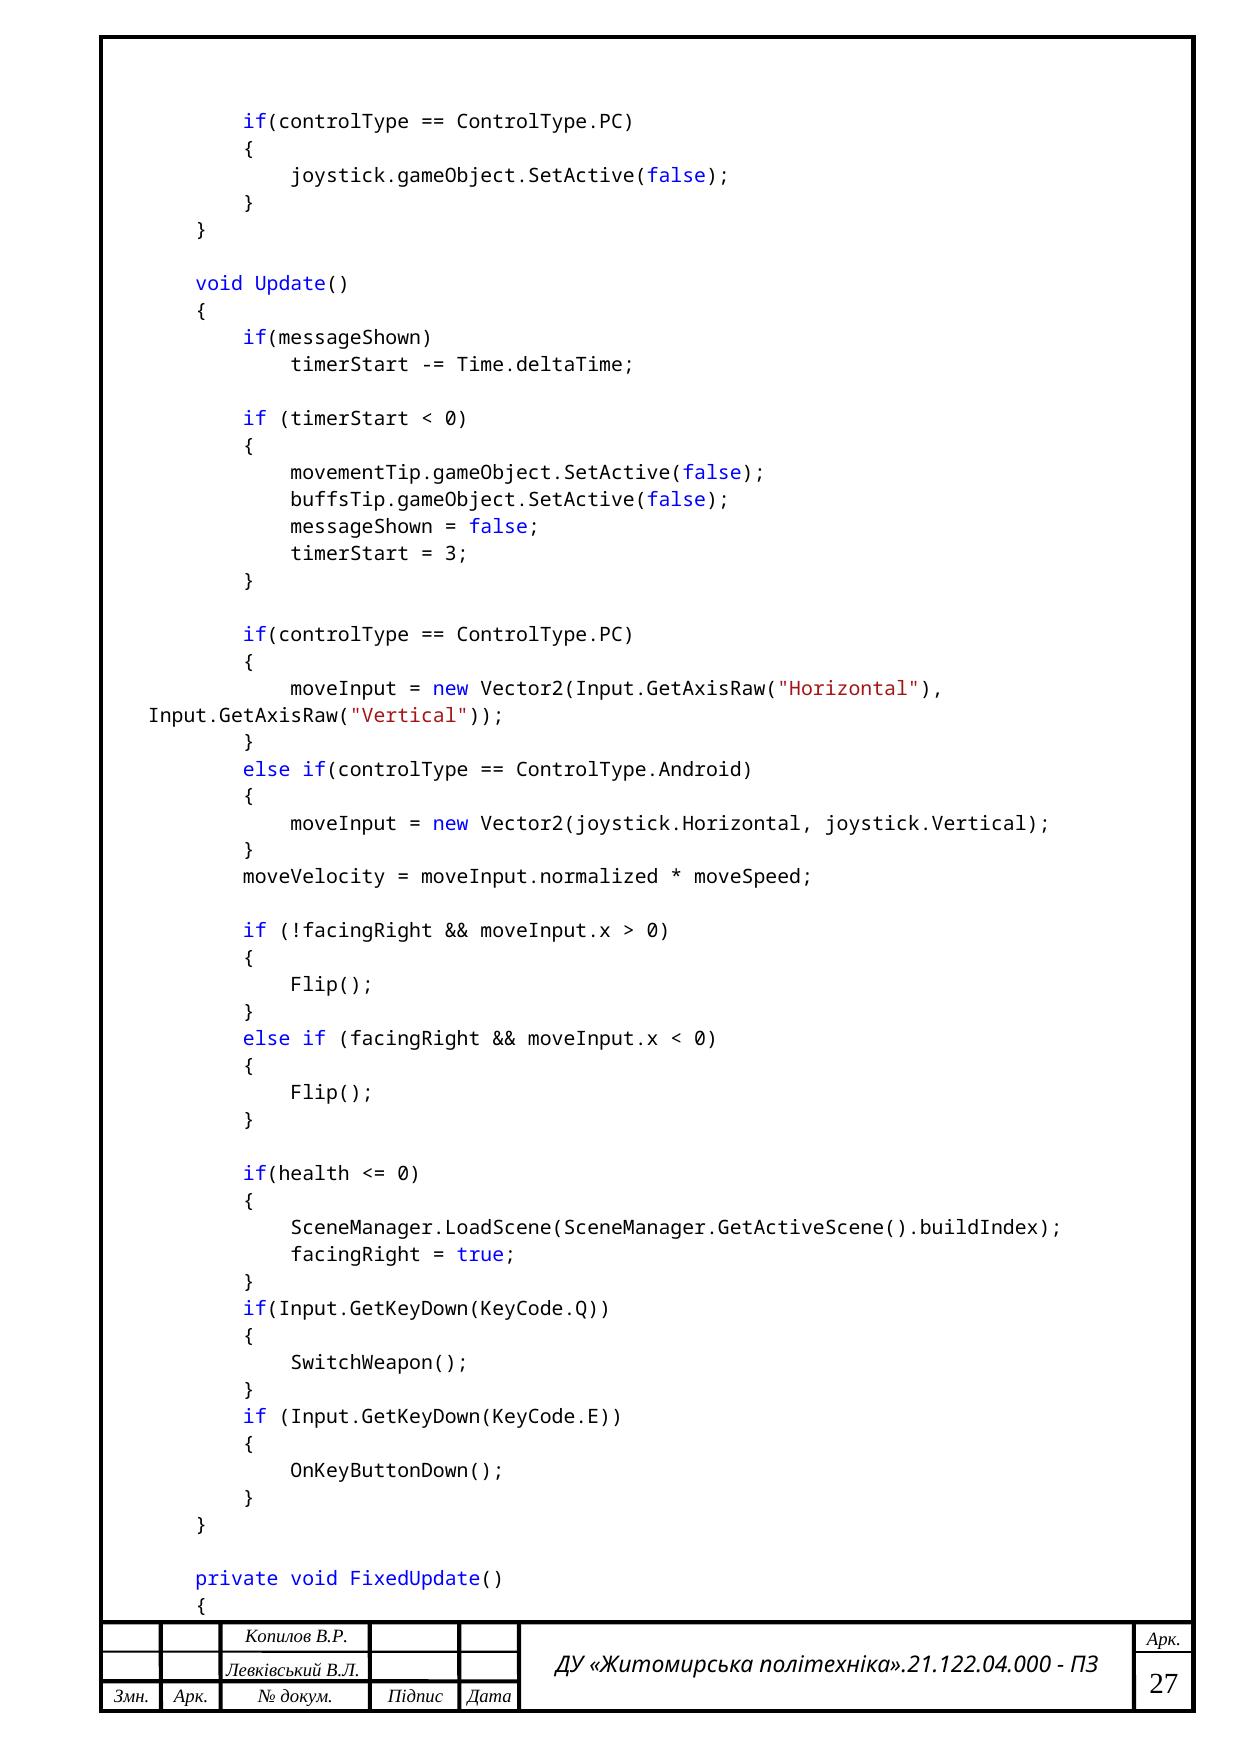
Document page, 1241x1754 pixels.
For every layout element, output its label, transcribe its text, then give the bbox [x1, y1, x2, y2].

text { [148, 944, 1152, 971]
text { [148, 1186, 1152, 1213]
text } [148, 728, 1152, 755]
text SwitchWeapon(); [148, 1348, 1152, 1375]
text buffsTip.gameObject.SetActive(false); [148, 485, 1152, 512]
text Flip(); [148, 971, 1152, 998]
text if (!facingRight && moveInput.x > 0) [148, 917, 1152, 944]
text moveInput = new Vector2(Input.GetAxisRaw("Horizontal"), Input.GetAxisRaw("Vertical")); [148, 674, 1152, 728]
text } [148, 1483, 1152, 1510]
text } [148, 1106, 1152, 1132]
text movementTip.gameObject.SetActive(false); [148, 458, 1152, 485]
text if(controlType == ControlType.PC) [148, 620, 1152, 647]
text void Update() [148, 269, 1152, 296]
text OnKeyButtonDown(); [148, 1456, 1152, 1483]
text { [148, 1052, 1152, 1078]
text } [148, 1267, 1152, 1294]
text moveVelocity = moveInput.normalized * moveSpeed; [148, 863, 1152, 890]
text joystick.gameObject.SetActive(false); [148, 161, 1152, 188]
text moveInput = new Vector2(joystick.Horizontal, joystick.Vertical); [148, 809, 1152, 836]
text if (timerStart < 0) [148, 404, 1152, 431]
text if(controlType == ControlType.PC) [148, 107, 1152, 134]
text if(health <= 0) [148, 1159, 1152, 1186]
text } [148, 215, 1152, 242]
text if(messageShown) [148, 323, 1152, 350]
text } [148, 566, 1152, 593]
text } [148, 188, 1152, 215]
text } [148, 1510, 1152, 1537]
text Flip(); [148, 1078, 1152, 1106]
text { [148, 782, 1152, 809]
text if (Input.GetKeyDown(KeyCode.E)) [148, 1402, 1152, 1429]
text { [148, 296, 1152, 323]
text timerStart -= Time.deltaTime; [148, 350, 1152, 377]
text else if(controlType == ControlType.Android) [148, 755, 1152, 782]
text } [148, 1375, 1152, 1402]
text } [148, 998, 1152, 1024]
text else if (facingRight && moveInput.x < 0) [148, 1024, 1152, 1052]
text if(Input.GetKeyDown(KeyCode.Q)) [148, 1294, 1152, 1321]
text SceneManager.LoadScene(SceneManager.GetActiveScene().buildIndex); [148, 1213, 1152, 1240]
text { [148, 1429, 1152, 1456]
text timerStart = 3; [148, 539, 1152, 566]
text facingRight = true; [148, 1240, 1152, 1267]
text { [148, 431, 1152, 458]
text { [148, 134, 1152, 161]
text { [148, 1321, 1152, 1348]
text private void FixedUpdate() [148, 1564, 1152, 1591]
text { [148, 647, 1152, 674]
text } [148, 836, 1152, 863]
text messageShown = false; [148, 512, 1152, 539]
text { [148, 1591, 1152, 1618]
